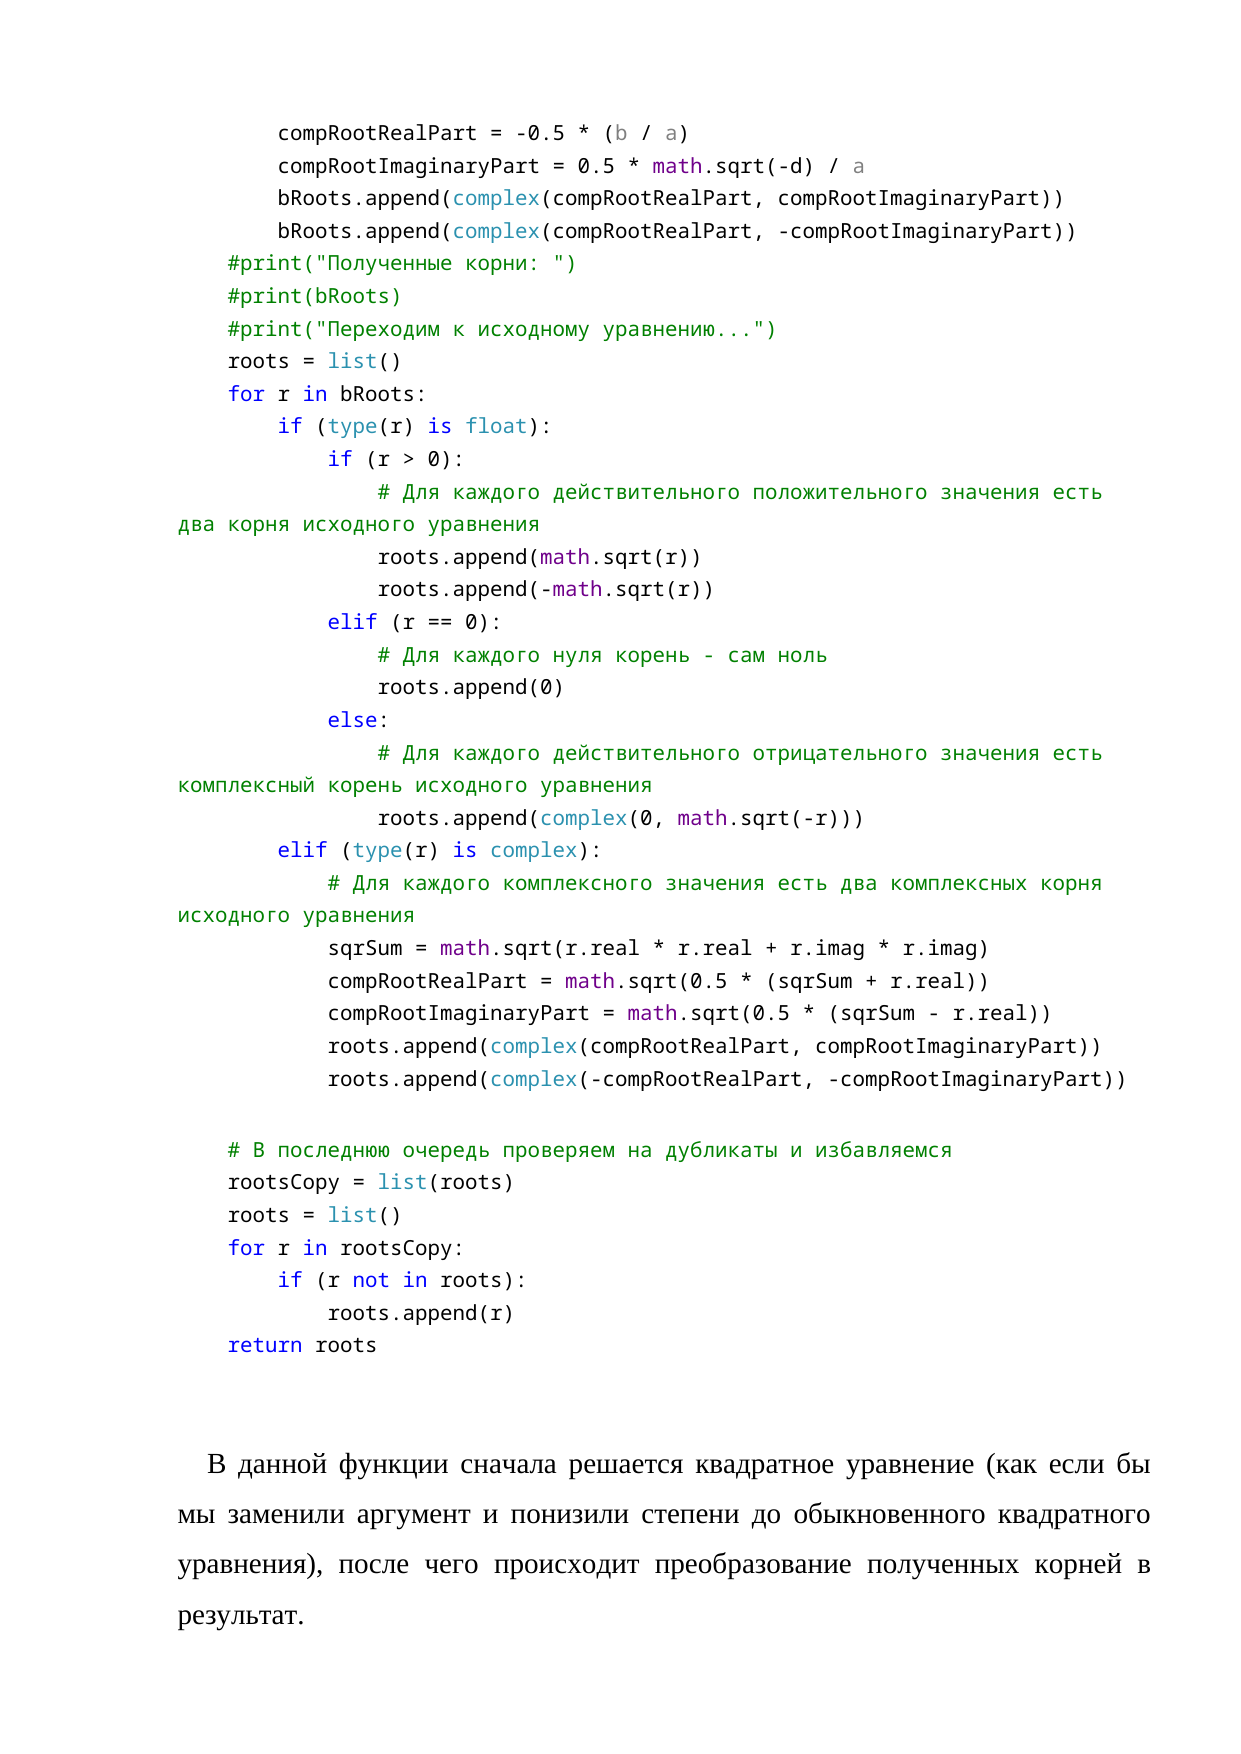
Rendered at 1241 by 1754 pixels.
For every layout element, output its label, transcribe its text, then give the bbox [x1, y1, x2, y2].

text rootsCopy = list(roots) [177, 1167, 1152, 1196]
text roots.append(complex(compRootRealPart, compRootImaginaryPart)) [177, 1031, 1152, 1059]
text if (r not in roots): [177, 1265, 1152, 1294]
text roots.append(complex(-compRootRealPart, -compRootImaginaryPart)) [177, 1064, 1152, 1092]
text bRoots.append(complex(compRootRealPart, compRootImaginaryPart)) [177, 183, 1152, 212]
text В данной функции сначала решается квадратное уравнение (как если бы мы заменили аргумент и понизили степени до обыкновенного квадратного уравнения), после чего происходит преобразование полученных корней в результат. [177, 1446, 1152, 1630]
text compRootRealPart = -0.5 * (b / a) [177, 118, 1152, 147]
text # Для каждого действительного отрицательного значения есть комплексный корень исходного уравнения [177, 738, 1152, 799]
text roots.append(math.sqrt(r)) [177, 542, 1152, 570]
text # Для каждого комплексного значения есть два комплексных корня исходного уравнения [177, 868, 1152, 929]
text #print(bRoots) [177, 281, 1152, 309]
text compRootImaginaryPart = 0.5 * math.sqrt(-d) / a [177, 151, 1152, 179]
text roots.append(complex(0, math.sqrt(-r))) [177, 803, 1152, 831]
text roots = list() [177, 1200, 1152, 1228]
text roots = list() [177, 346, 1152, 375]
text #print("Полученные корни: ") [177, 248, 1152, 277]
text #print("Переходим к исходному уравнению...") [177, 314, 1152, 342]
text for r in bRoots: [177, 379, 1152, 407]
text if (r > 0): [177, 444, 1152, 473]
text bRoots.append(complex(compRootRealPart, -compRootImaginaryPart)) [177, 216, 1152, 244]
text sqrSum = math.sqrt(r.real * r.real + r.imag * r.imag) [177, 933, 1152, 962]
text # В последнюю очередь проверяем на дубликаты и избавляемся [177, 1135, 1152, 1163]
text # Для каждого нуля корень - сам ноль [177, 640, 1152, 668]
text elif (type(r) is complex): [177, 835, 1152, 864]
text roots.append(-math.sqrt(r)) [177, 574, 1152, 603]
text roots.append(0) [177, 672, 1152, 701]
text if (type(r) is float): [177, 412, 1152, 440]
text return roots [177, 1330, 1152, 1359]
text else: [177, 705, 1152, 733]
text elif (r == 0): [177, 607, 1152, 636]
text # Для каждого действительного положительного значения есть два корня исходного уравнения [177, 477, 1152, 538]
text compRootRealPart = math.sqrt(0.5 * (sqrSum + r.real)) [177, 966, 1152, 994]
text for r in rootsCopy: [177, 1233, 1152, 1261]
text roots.append(r) [177, 1298, 1152, 1326]
text compRootImaginaryPart = math.sqrt(0.5 * (sqrSum - r.real)) [177, 998, 1152, 1027]
